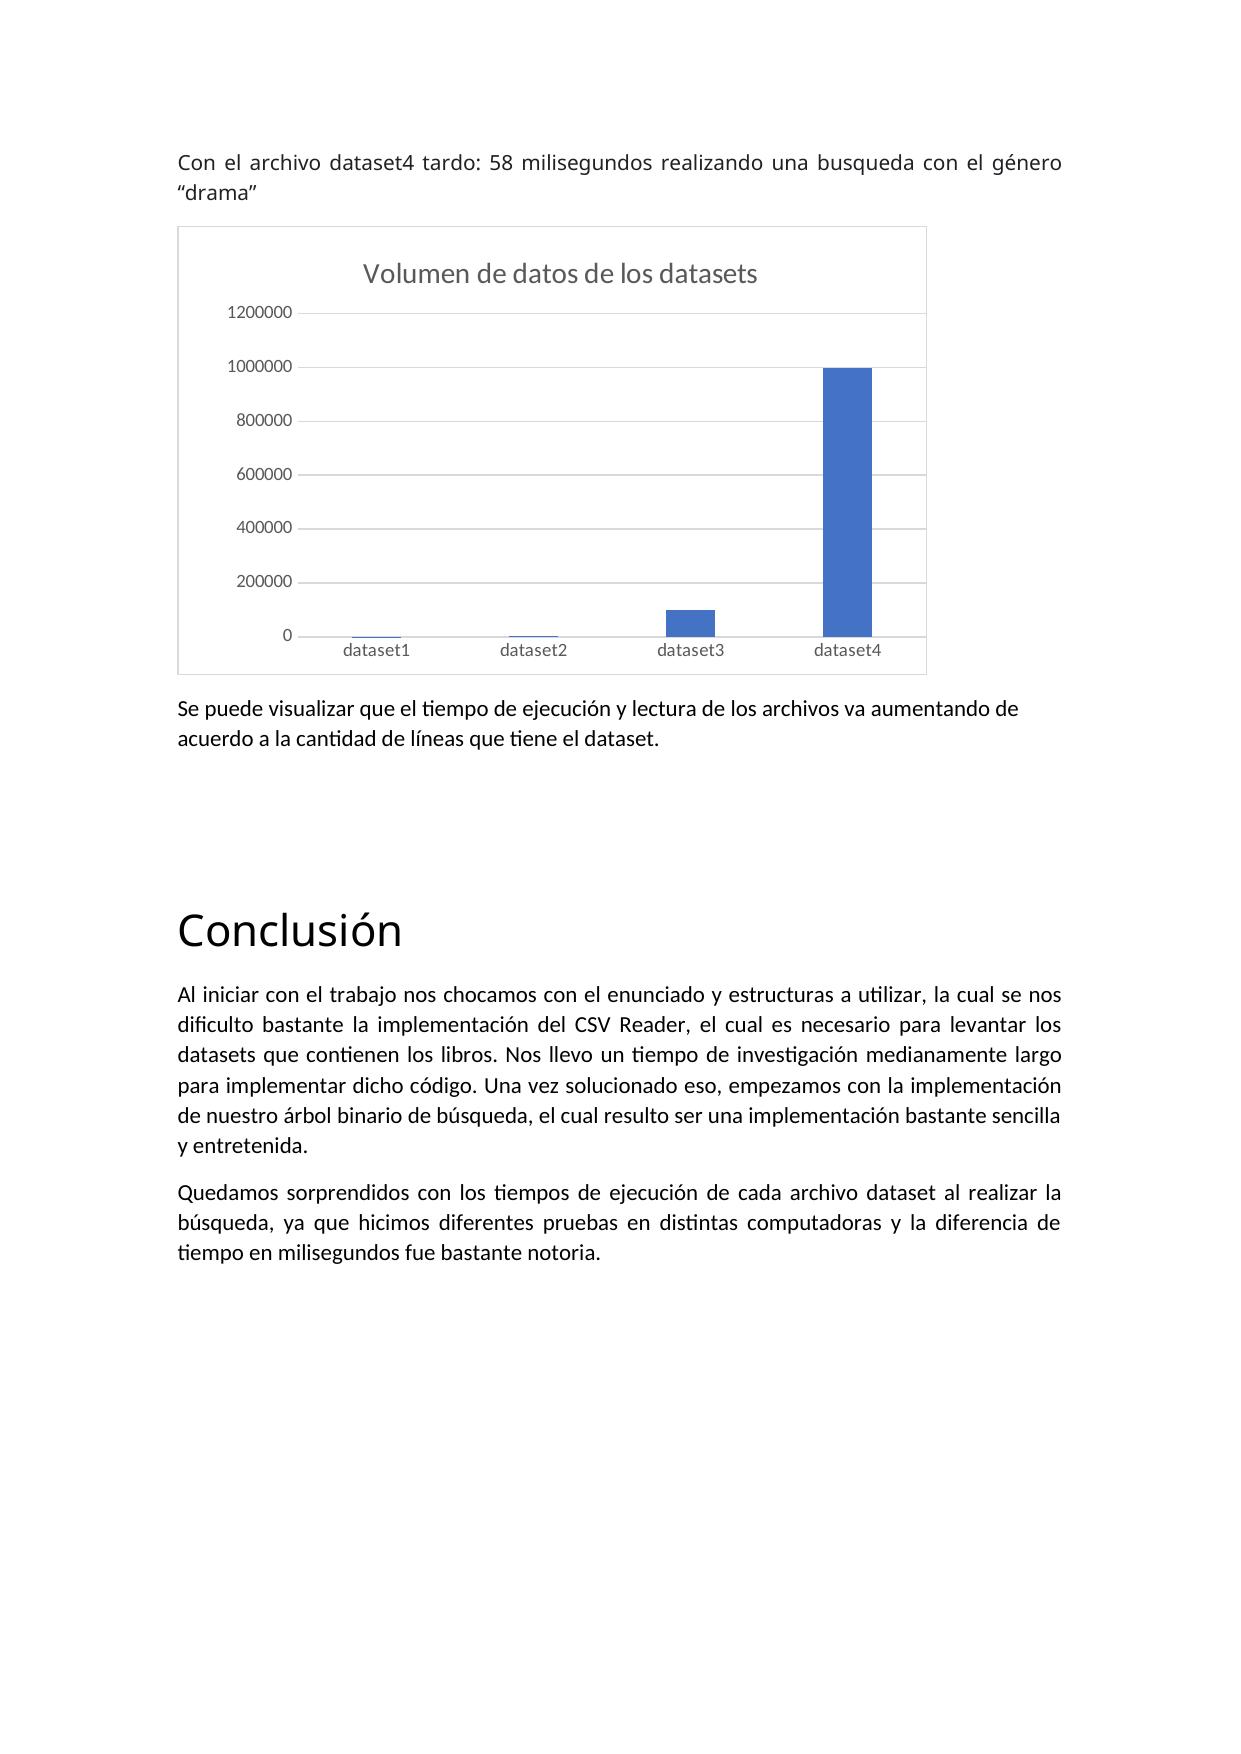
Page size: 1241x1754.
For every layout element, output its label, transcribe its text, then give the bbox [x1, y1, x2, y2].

text Conclusión [177, 899, 1063, 959]
text Al iniciar con el trabajo nos chocamos con el enunciado y estructuras a utilizar, la cual se nos dificulto bastante la implementación del CSV Reader, el cual es necesario para levantar los datasets que contienen los libros. Nos llevo un tiempo de investigación medianamente largo para implementar dicho código. Una vez solucionado eso, empezamos con la implementación de nuestro árbol binario de búsqueda, el cual resulto ser una implementación bastante sencilla y entretenida. [177, 980, 1063, 1159]
text Con el archivo dataset4 tardo: 58 milisegundos realizando una busqueda con el género “drama” [177, 176, 1063, 207]
text Se puede visualizar que el tiempo de ejecución y lectura de los archivos va aumentando de acuerdo a la cantidad de líneas que tiene el dataset. [177, 694, 1063, 753]
text Quedamos sorprendidos con los tiempos de ejecución de cada archivo dataset al realizar la búsqueda, ya que hicimos diferentes pruebas en distintas computadoras y la diferencia de tiempo en milisegundos fue bastante notoria. [177, 1178, 1063, 1267]
